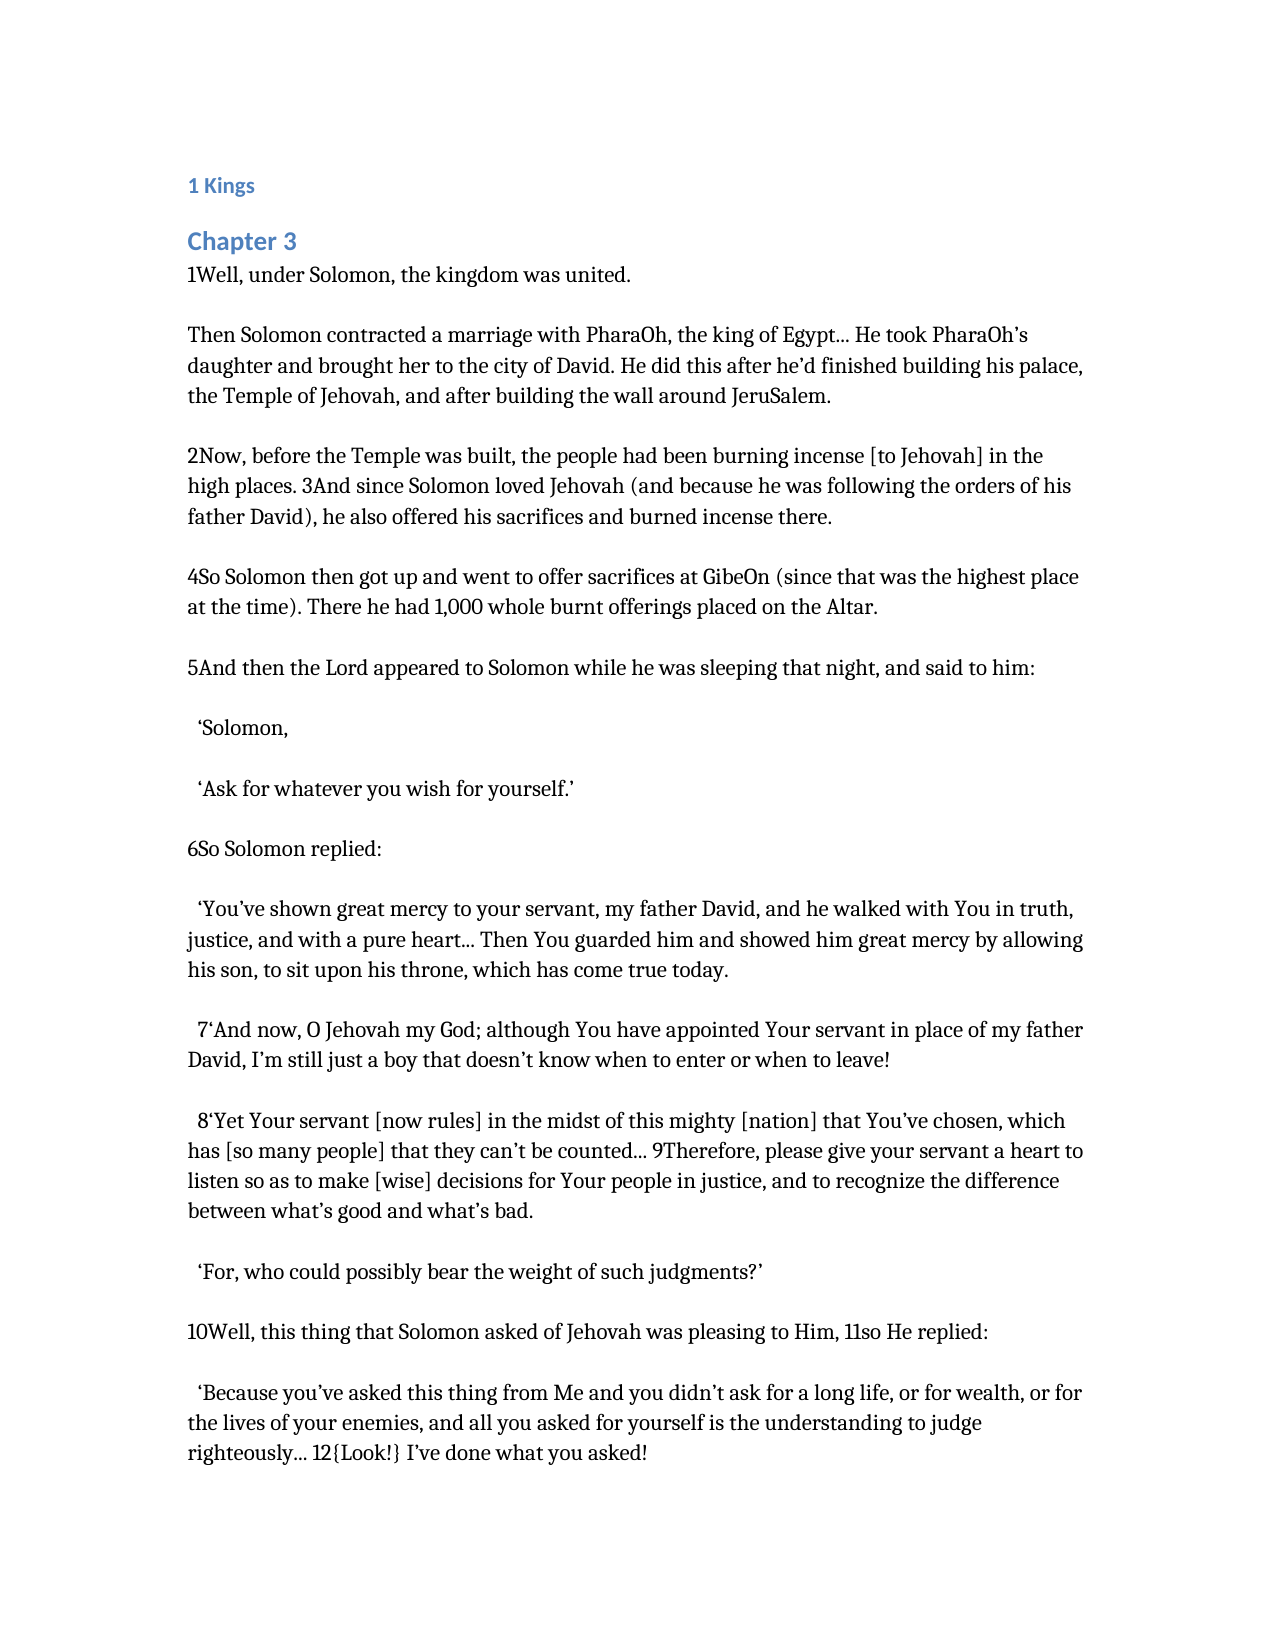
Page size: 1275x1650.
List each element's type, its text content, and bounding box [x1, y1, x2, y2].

subtitle 1 Kings [187, 171, 1087, 199]
subtitle Chapter 3 [187, 224, 1087, 257]
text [187, 262, 1087, 1496]
